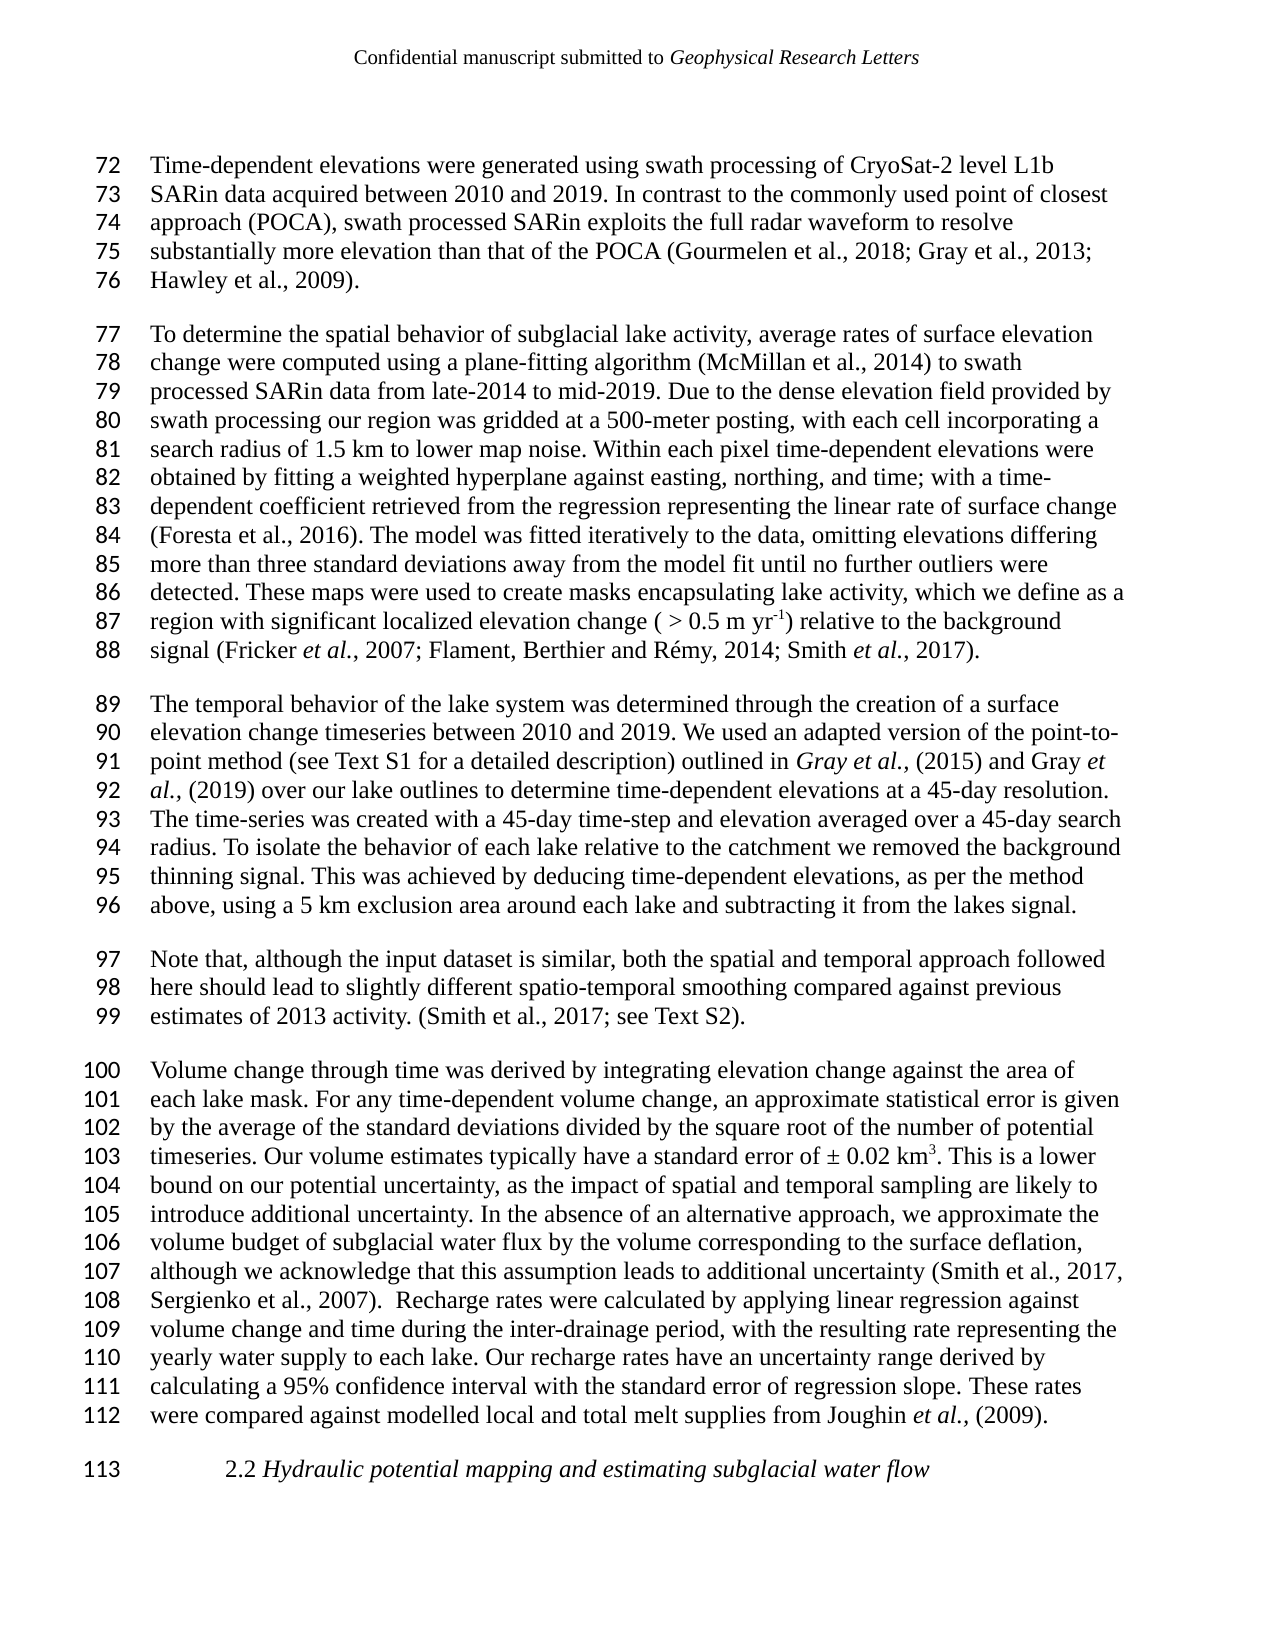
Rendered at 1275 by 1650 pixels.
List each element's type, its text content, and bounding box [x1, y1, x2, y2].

subtitle Time-dependent elevations were generated using swath processing of CryoSat-2 level L1b SARin data acquired between 2010 and 2019. In contrast to the commonly used point of closest approach (POCA), swath processed SARin exploits the full radar waveform to resolve substantially more elevation than that of the POCA (Gourmelen et al., 2018; Gray et al., 2013; Hawley et al., 2009). [150, 150, 1125, 294]
subtitle Note that, although the input dataset is similar, both the spatial and temporal approach followed here should lead to slightly different spatio-temporal smoothing compared against previous estimates of 2013 activity. (Smith et al., 2017; see Text S2). [150, 944, 1125, 1030]
subtitle The temporal behavior of the lake system was determined through the creation of a surface elevation change timeseries between 2010 and 2019. We used an adapted version of the point-to-point method (see Text S1 for a detailed description) outlined in Gray et al., (2015) and Gray et al., (2019) over our lake outlines to determine time-dependent elevations at a 45-day resolution. The time-series was created with a 45-day time-step and elevation averaged over a 45-day search radius. To isolate the behavior of each lake relative to the catchment we removed the background thinning signal. This was achieved by deducing time-dependent elevations, as per the method above, using a 5 km exclusion area around each lake and subtracting it from the lakes signal. [150, 689, 1125, 919]
subtitle Volume change through time was derived by integrating elevation change against the area of each lake mask. For any time-dependent volume change, an approximate statistical error is given by the average of the standard deviations divided by the square root of the number of potential timeseries. Our volume estimates typically have a standard error of ± 0.02 km3. This is a lower bound on our potential uncertainty, as the impact of spatial and temporal sampling are likely to introduce additional uncertainty. In the absence of an alternative approach, we approximate the volume budget of subglacial water flux by the volume corresponding to the surface deflation, although we acknowledge that this assumption leads to additional uncertainty (Smith et al., 2017, Sergienko et al., 2007). Recharge rates were calculated by applying linear regression against volume change and time during the inter-drainage period, with the resulting rate representing the yearly water supply to each lake. Our recharge rates have an uncertainty range derived by calculating a 95% confidence interval with the standard error of regression slope. These rates were compared against modelled local and total melt supplies from Joughin et al., (2009). [150, 1055, 1125, 1429]
subtitle To determine the spatial behavior of subglacial lake activity, average rates of surface elevation change were computed using a plane-fitting algorithm (McMillan et al., 2014) to swath processed SARin data from late-2014 to mid-2019. Due to the dense elevation field provided by swath processing our region was gridded at a 500-meter posting, with each cell incorporating a search radius of 1.5 km to lower map noise. Within each pixel time-dependent elevations were obtained by fitting a weighted hyperplane against easting, northing, and time; with a time-dependent coefficient retrieved from the regression representing the linear rate of surface change (Foresta et al., 2016). The model was fitted iteratively to the data, omitting elevations differing more than three standard deviations away from the model fit until no further outliers were detected. These maps were used to create masks encapsulating lake activity, which we define as a region with significant localized elevation change ( > 0.5 m yr-1) relative to the background signal (Fricker et al., 2007; Flament, Berthier and Rémy, 2014; Smith et al., 2017). [150, 319, 1125, 664]
subtitle 2.2 Hydraulic potential mapping and estimating subglacial water flow [150, 1454, 1125, 1482]
